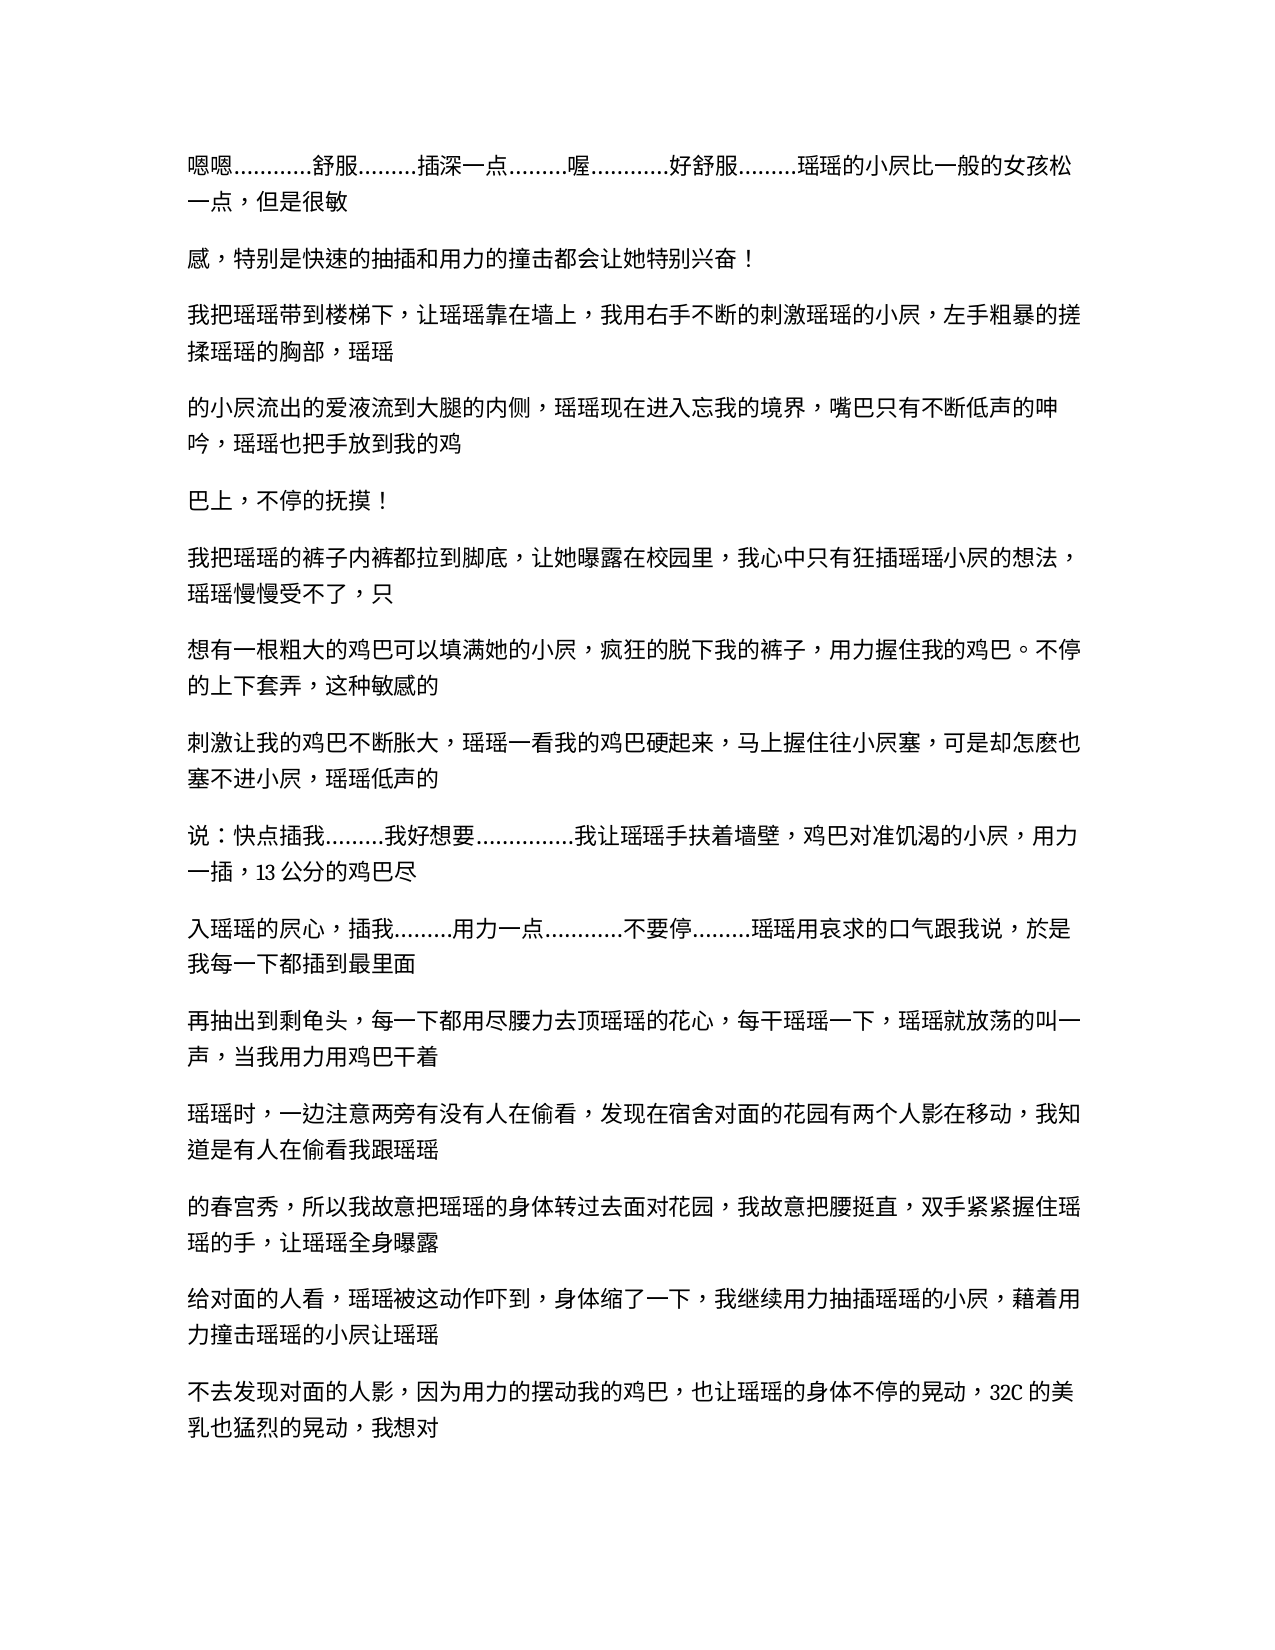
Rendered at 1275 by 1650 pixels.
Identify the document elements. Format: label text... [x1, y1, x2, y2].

text 的春宫秀，所以我故意把瑶瑶的身体转过去面对花园，我故意把腰挺直，双手紧紧握住瑶瑶的手，让瑶瑶全身曝露 [187, 1191, 1087, 1258]
text 说：快点插我………我好想要……………我让瑶瑶手扶着墙壁，鸡巴对准饥渴的小屄，用力一插，13公分的鸡巴尽 [187, 820, 1087, 887]
text 的小屄流出的爱液流到大腿的内侧，瑶瑶现在进入忘我的境界，嘴巴只有不断低声的呻吟，瑶瑶也把手放到我的鸡 [187, 392, 1087, 459]
text 想有一根粗大的鸡巴可以填满她的小屄，疯狂的脱下我的裤子，用力握住我的鸡巴。不停的上下套弄，这种敏感的 [187, 634, 1087, 702]
text 不去发现对面的人影，因为用力的摆动我的鸡巴，也让瑶瑶的身体不停的晃动，32C 的美乳也猛烈的晃动，我想对 [187, 1376, 1087, 1443]
text 感，特别是快速的抽插和用力的撞击都会让她特别兴奋！ [187, 243, 1087, 274]
text 瑶瑶时，一边注意两旁有没有人在偷看，发现在宿舍对面的花园有两个人影在移动，我知道是有人在偷看我跟瑶瑶 [187, 1098, 1087, 1165]
text 我把瑶瑶的裤子内裤都拉到脚底，让她曝露在校园里，我心中只有狂插瑶瑶小屄的想法，瑶瑶慢慢受不了，只 [187, 542, 1087, 609]
text 入瑶瑶的屄心，插我………用力一点…………不要停………瑶瑶用哀求的口气跟我说，於是我每一下都插到最里面 [187, 912, 1087, 980]
text 巴上，不停的抚摸！ [187, 485, 1087, 516]
text 再抽出到剩龟头，每一下都用尽腰力去顶瑶瑶的花心，每干瑶瑶一下，瑶瑶就放荡的叫一声，当我用力用鸡巴干着 [187, 1005, 1087, 1072]
text 我把瑶瑶带到楼梯下，让瑶瑶靠在墙上，我用右手不断的刺激瑶瑶的小屄，左手粗暴的搓揉瑶瑶的胸部，瑶瑶 [187, 299, 1087, 367]
text 刺激让我的鸡巴不断胀大，瑶瑶一看我的鸡巴硬起来，马上握住往小屄塞，可是却怎麽也塞不进小屄，瑶瑶低声的 [187, 727, 1087, 794]
text 给对面的人看，瑶瑶被这动作吓到，身体缩了一下，我继续用力抽插瑶瑶的小屄，藉着用力撞击瑶瑶的小屄让瑶瑶 [187, 1283, 1087, 1351]
text 嗯嗯…………舒服………插深一点………喔…………好舒服………瑶瑶的小屄比一般的女孩松一点，但是很敏 [187, 150, 1087, 217]
